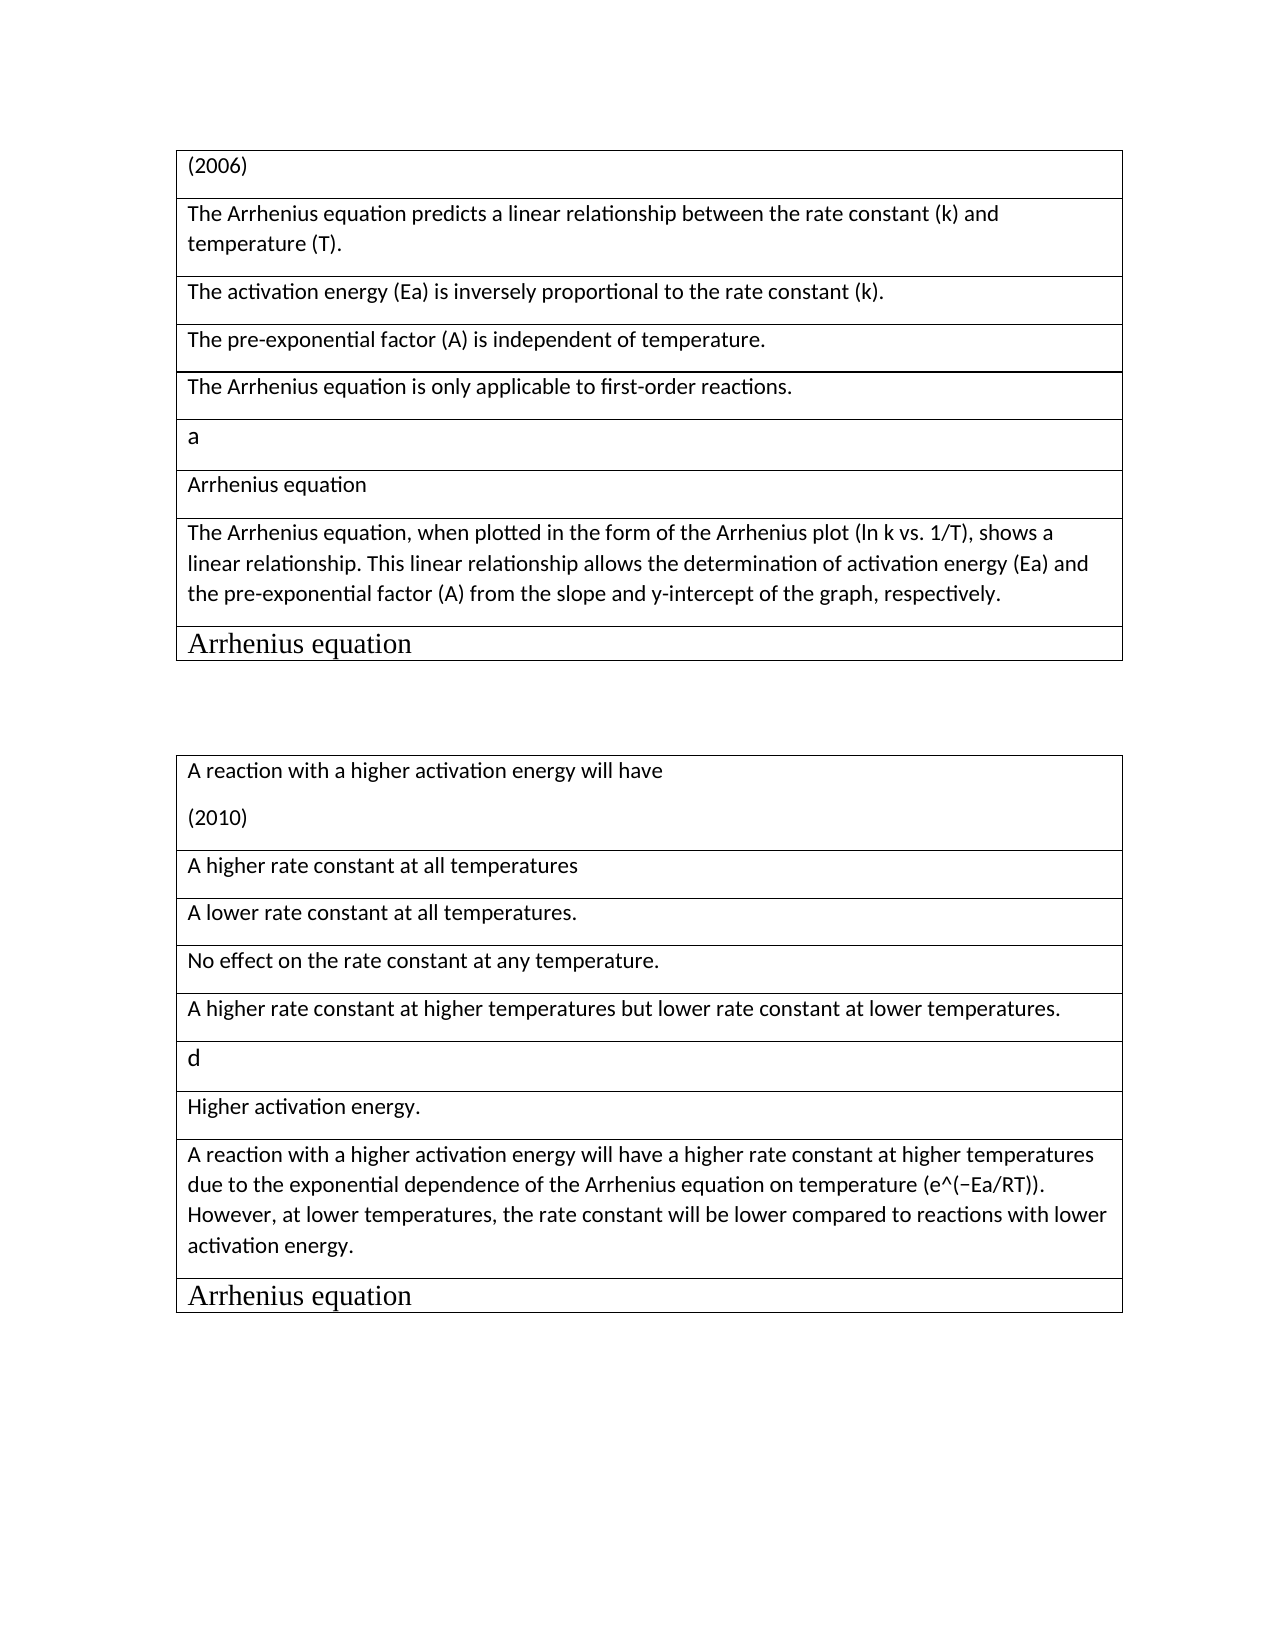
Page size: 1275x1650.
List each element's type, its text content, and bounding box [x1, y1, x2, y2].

table_cell The Arrhenius equation predicts a linear relationship between the rate constant (k) and temperature (T). [177, 199, 1122, 276]
table_cell No effect on the rate constant at any temperature. [177, 946, 1122, 993]
table_cell A reaction with a higher activation energy will have a higher rate constant at higher temperatures due to the exponential dependence of the Arrhenius equation on temperature (e^(−Ea/RT)). However, at lower temperatures, the rate constant will be lower compared to reactions with lower activation energy. [177, 1140, 1122, 1277]
table_cell Arrhenius equation [177, 627, 1122, 660]
table_cell Arrhenius equation [177, 471, 1122, 517]
table_cell A higher rate constant at all temperatures [177, 851, 1122, 897]
table_cell A higher rate constant at higher temperatures but lower rate constant at lower temperatures. [177, 994, 1122, 1041]
table_header A reaction with a higher activation energy will have (2010) [177, 756, 1122, 850]
table_cell The pre-exponential factor (A) is independent of temperature. [177, 325, 1122, 371]
table_cell d [177, 1042, 1122, 1091]
table_cell a [177, 420, 1122, 469]
table_cell The Arrhenius equation is only applicable to first-order reactions. [177, 373, 1122, 419]
table_cell Higher activation energy. [177, 1092, 1122, 1139]
table_cell The activation energy (Ea) is inversely proportional to the rate constant (k). [177, 277, 1122, 324]
table_cell Arrhenius equation [177, 1279, 1122, 1312]
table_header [177, 151, 1122, 198]
table_cell A lower rate constant at all temperatures. [177, 899, 1122, 945]
table_cell The Arrhenius equation, when plotted in the form of the Arrhenius plot (ln k vs. 1/T), shows a linear relationship. This linear relationship allows the determination of activation energy (Ea) and the pre-exponential factor (A) from the slope and y-intercept of the graph, respectively. [177, 519, 1122, 626]
